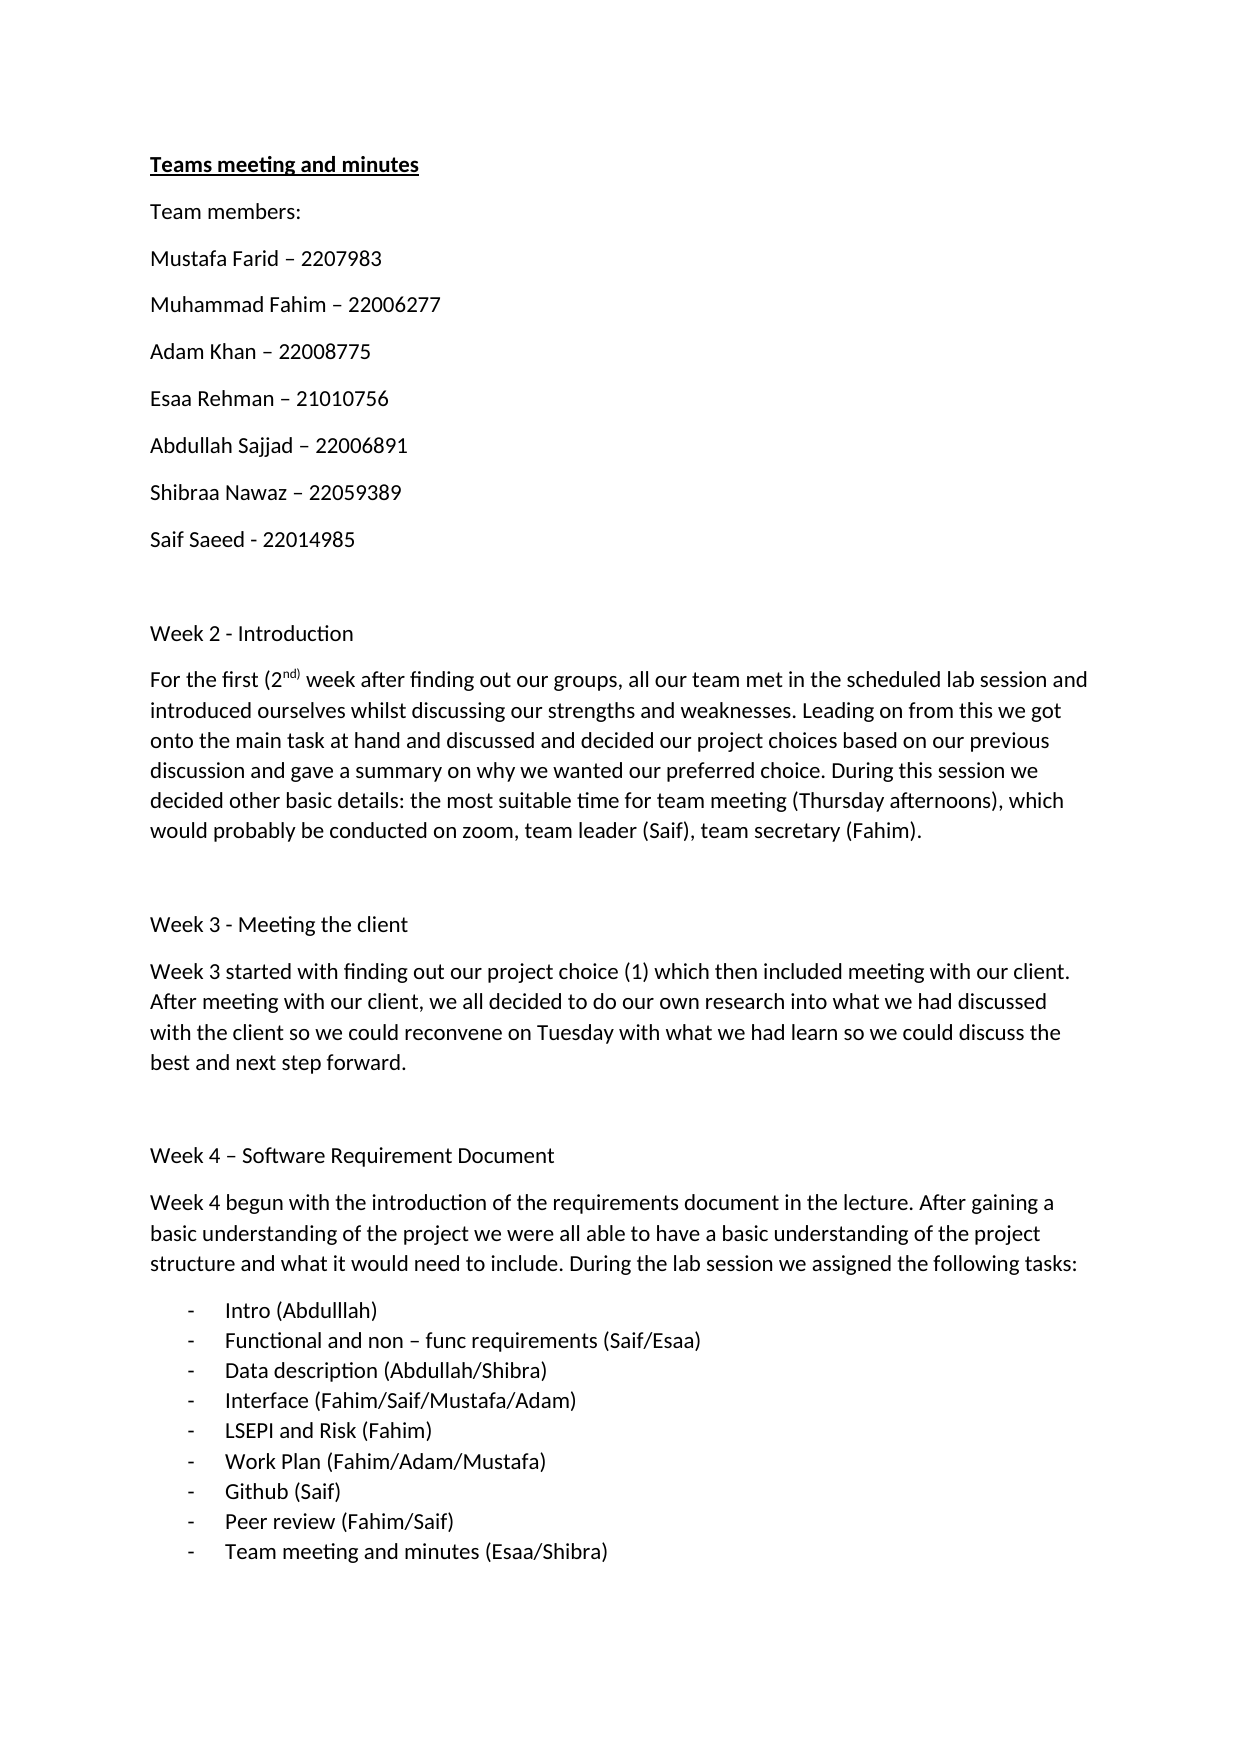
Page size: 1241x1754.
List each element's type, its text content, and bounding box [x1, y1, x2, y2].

text Teams meeting and minutes [150, 150, 1090, 178]
text Saif Saeed - 22014985 [150, 525, 1090, 553]
text Abdullah Sajjad – 22006891 [150, 431, 1090, 459]
text Week 4 – Software Requirement Document [150, 1142, 1090, 1170]
list Github (Saif) [187, 1477, 1090, 1505]
list Peer review (Fahim/Saif) [187, 1507, 1090, 1535]
text Muhammad Fahim – 22006277 [150, 291, 1090, 319]
text Week 4 begun with the introduction of the requirements document in the lecture. After gaining a basic understanding of the project we were all able to have a basic understanding of the project structure and what it would need to include. During the lab session we assigned the following tasks: [150, 1188, 1090, 1277]
list Work Plan (Fahim/Adam/Mustafa) [187, 1447, 1090, 1475]
text Week 3 started with finding out our project choice (1) which then included meeting with our client. After meeting with our client, we all decided to do our own research into what we had discussed with the client so we could reconvene on Tuesday with what we had learn so we could discuss the best and next step forward. [150, 957, 1090, 1076]
text Adam Khan – 22008775 [150, 337, 1090, 366]
text Week 2 - Introduction [150, 619, 1090, 647]
text Shibraa Nawaz – 22059389 [150, 478, 1090, 506]
list Data description (Abdullah/Shibra) [187, 1356, 1090, 1384]
list LSEPI and Risk (Fahim) [187, 1417, 1090, 1445]
text Team members: [150, 197, 1090, 225]
text Esaa Rehman – 21010756 [150, 384, 1090, 412]
list Functional and non – func requirements (Saif/Esaa) [187, 1326, 1090, 1354]
text Week 3 - Meeting the client [150, 910, 1090, 938]
list Interface (Fahim/Saif/Mustafa/Adam) [187, 1386, 1090, 1414]
text For the first (2nd) week after finding out our groups, all our team met in the scheduled lab session and introduced ourselves whilst discussing our strengths and weaknesses. Leading on from this we got onto the main task at hand and discussed and decided our project choices based on our previous discussion and gave a summary on why we wanted our preferred choice. During this session we decided other basic details: the most suitable time for team meeting (Thursday afternoons), which would probably be conducted on zoom, team leader (Saif), team secretary (Fahim). [150, 666, 1090, 845]
list Team meeting and minutes (Esaa/Shibra) [187, 1537, 1090, 1566]
text Mustafa Farid – 2207983 [150, 244, 1090, 272]
list Intro (Abdulllah) [187, 1296, 1090, 1324]
